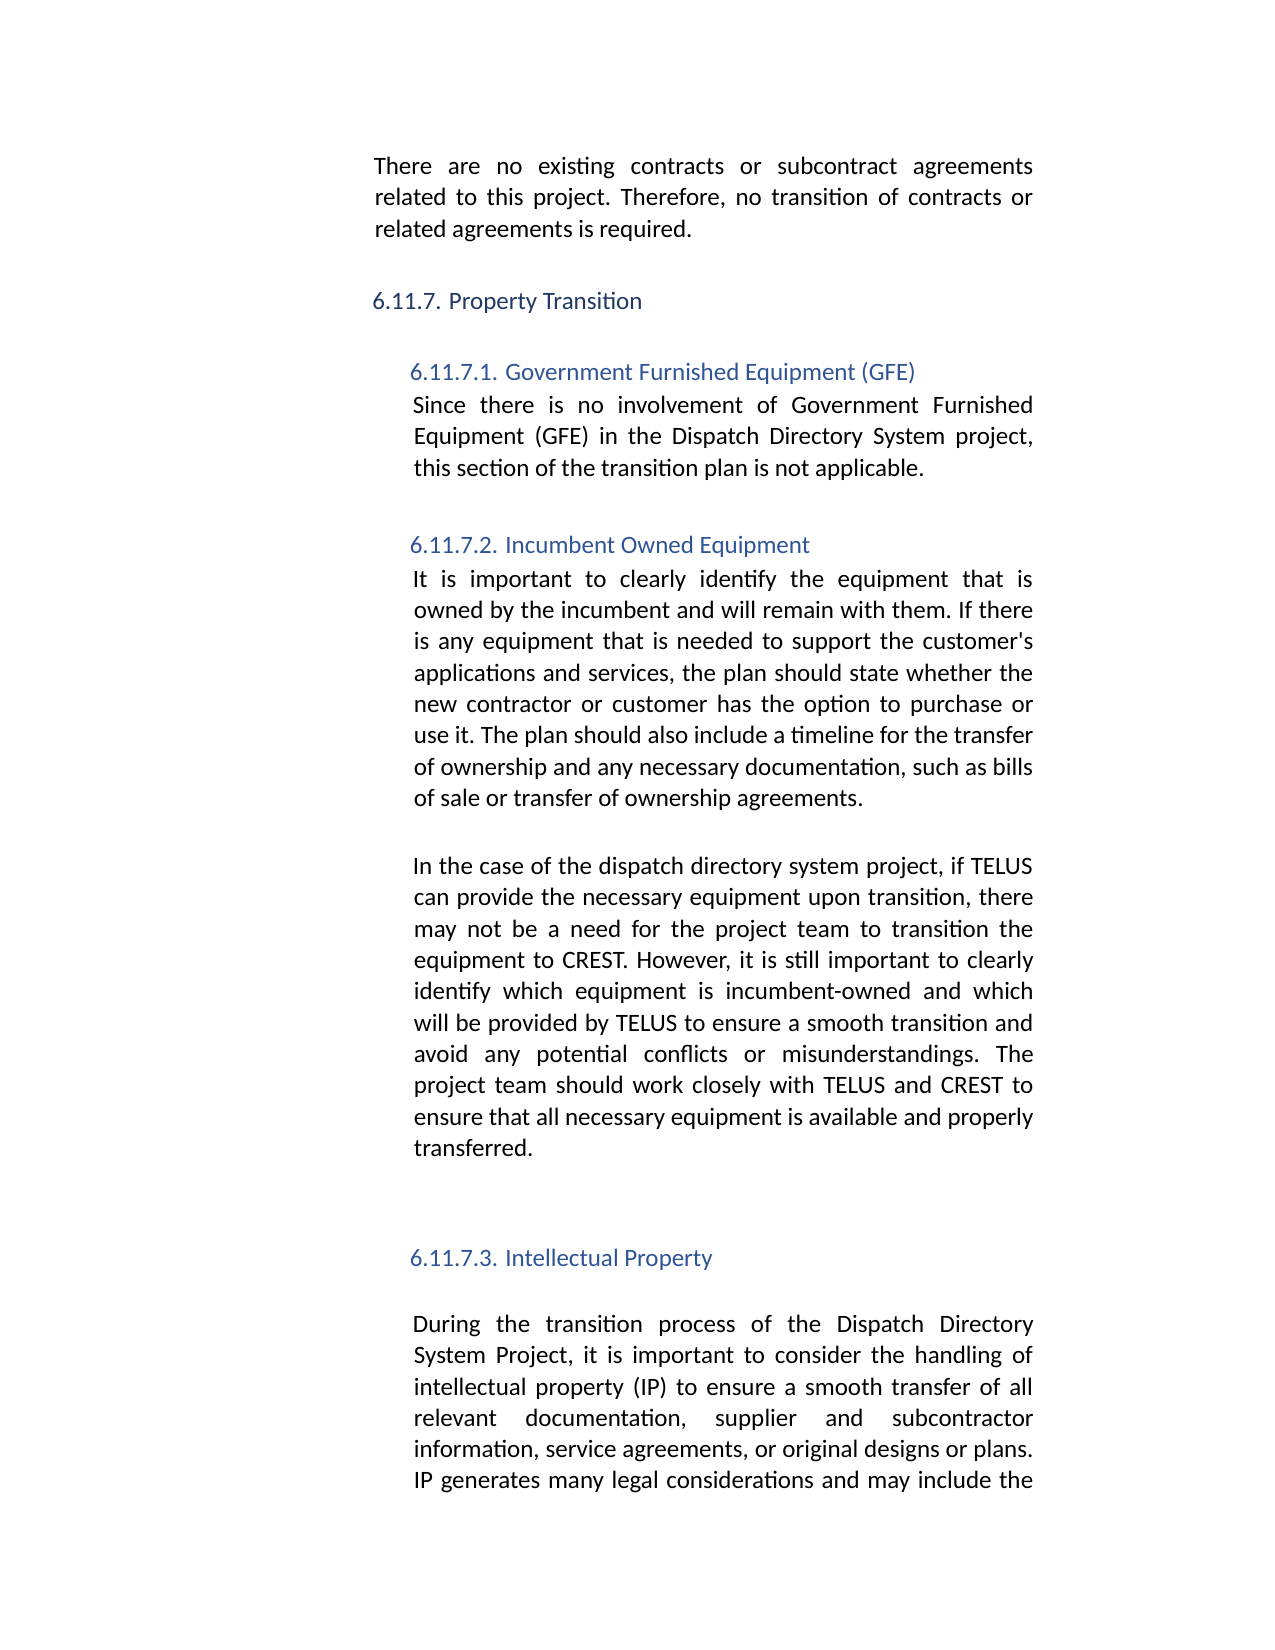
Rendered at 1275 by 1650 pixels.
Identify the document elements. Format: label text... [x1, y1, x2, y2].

text 6.11.7. Property Transition [372, 285, 1125, 316]
text It is important to clearly identify the equipment that is owned by the incumbent and will remain with them. If there is any equipment that is needed to support the customer's applications and services, the plan should state whether the new contractor or customer has the option to purchase or use it. The plan should also include a timeline for the transfer of ownership and any necessary documentation, such as bills of sale or transfer of ownership agreements. [413, 563, 1034, 813]
text Since there is no involvement of Government Furnished Equipment (GFE) in the Dispatch Directory System project, this section of the transition plan is not applicable. [413, 389, 1034, 482]
text In the case of the dispatch directory system project, if TELUS can provide the necessary equipment upon transition, there may not be a need for the project team to transition the equipment to CREST. However, it is still important to clearly identify which equipment is incumbent-owned and which will be provided by TELUS to ensure a smooth transition and avoid any potential conflicts or misunderstandings. The project team should work closely with TELUS and CREST to ensure that all necessary equipment is available and properly transferred. [413, 850, 1034, 1163]
text 6.11.7.3. Intellectual Property [409, 1242, 1125, 1272]
text 6.11.7.2. Incumbent Owned Equipment [409, 529, 1125, 560]
text 6.11.7.1. Government Furnished Equipment (GFE) [409, 356, 1125, 387]
